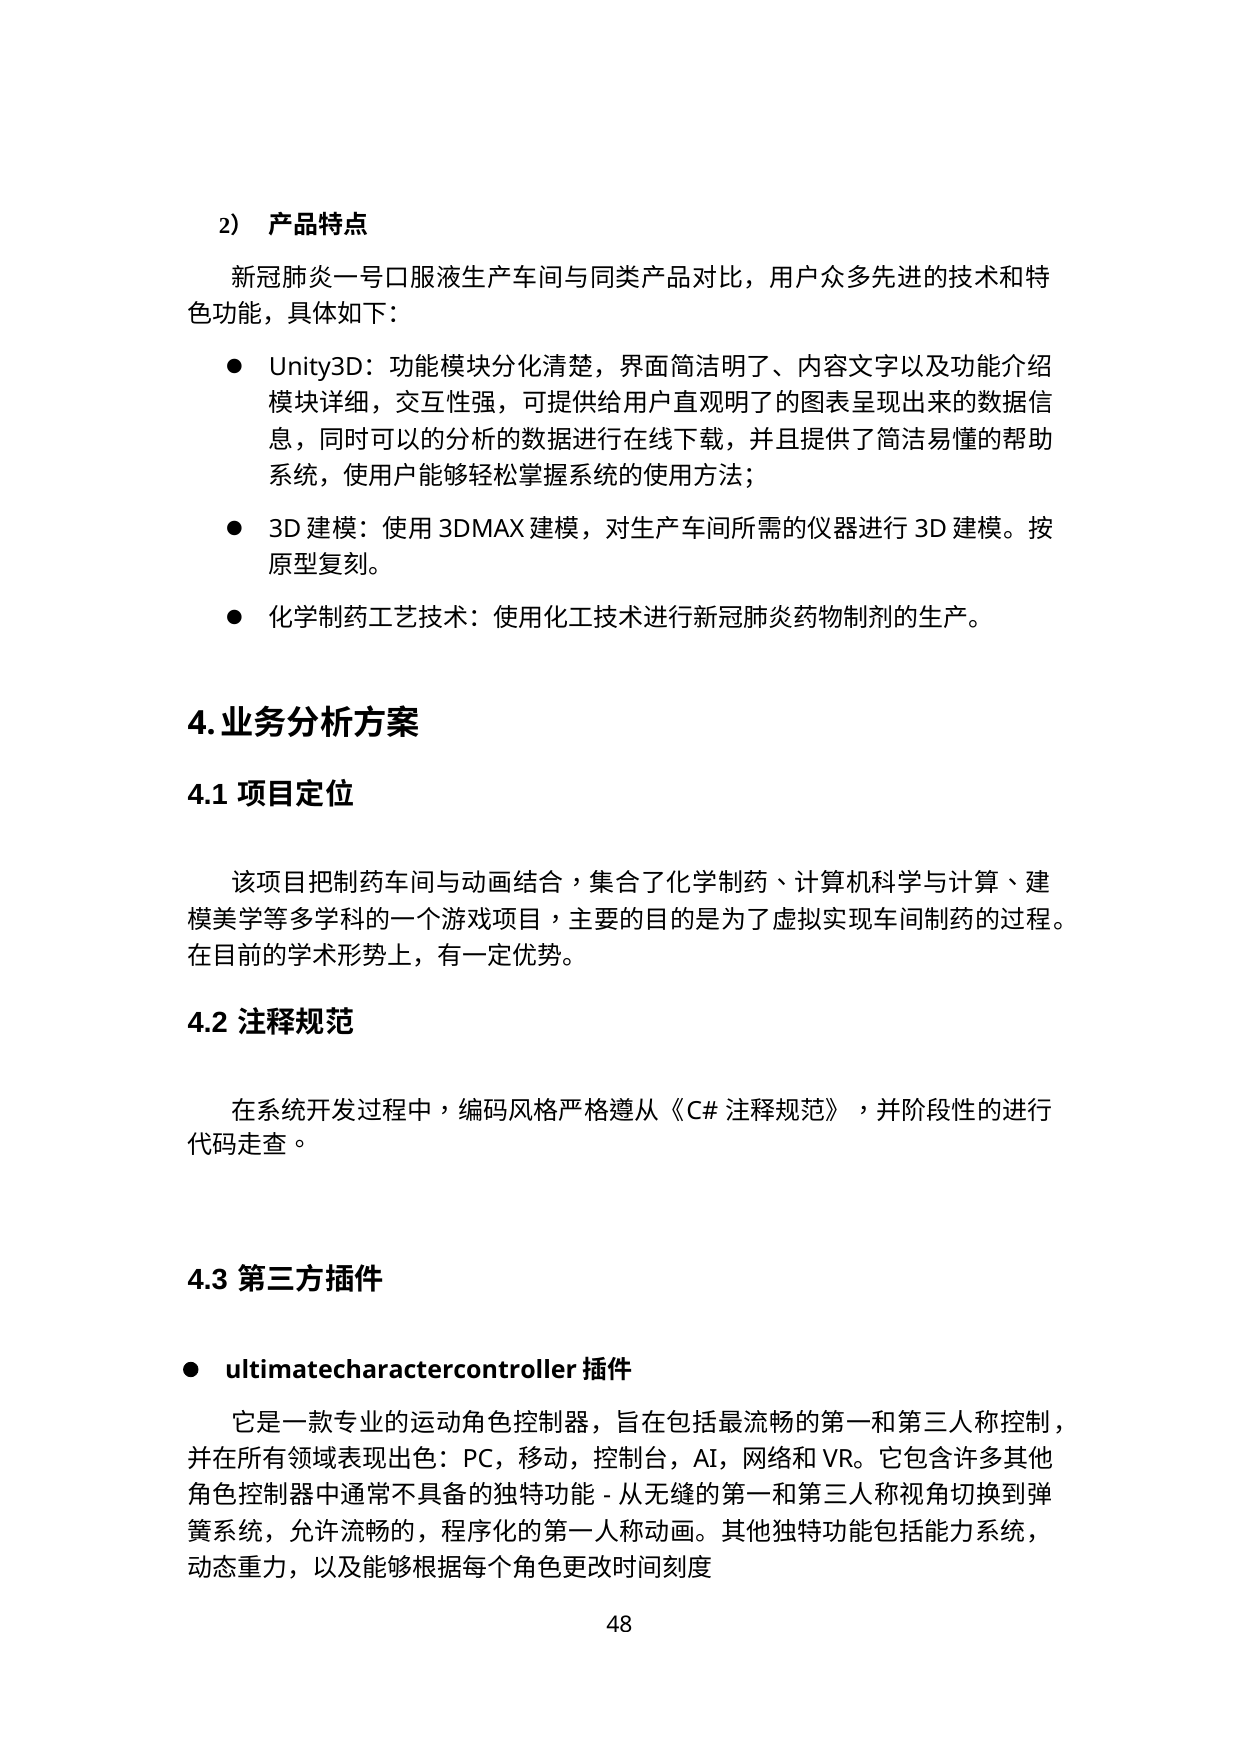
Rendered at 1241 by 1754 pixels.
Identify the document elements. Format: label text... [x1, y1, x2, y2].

subtitle 第三方插件 [187, 1258, 1219, 1298]
list 化学制药工艺技术：使用化工技术进行新冠肺炎药物制剂的生产。 [225, 597, 1053, 633]
list 3D建模：使用3DMAX建模，对生产车间所需的仪器进行3D建模。按原型复刻。 [225, 508, 1053, 581]
list ultimatecharactercontroller插件 [181, 1349, 1053, 1386]
text 它是一款专业的运动角色控制器，旨在包括最流畅的第一和第三人称控制，并在所有领域表现出色：PC，移动，控制台，AI，网络和VR。它包含许多其他角色控制器中通常不具备的独特功能 - 从无缝的第一和第三人称视角切换到弹簧系统，允许流畅的，程序化的第一人称动画。其他独特功能包括能力系统，动态重力，以及能够根据每个角色更改时间刻度 [187, 1402, 1053, 1584]
subtitle 产品特点 [218, 207, 1219, 241]
text 新冠肺炎一号口服液生产车间与同类产品对比，用户众多先进的技术和特色功能，具体如下： [187, 258, 1053, 330]
subtitle 业务分析方案 [187, 699, 1219, 744]
list Unity3D：功能模块分化清楚，界面简洁明了、内容文字以及功能介绍模块详细，交互性强，可提供给用户直观明了的图表呈现出来的数据信息，同时可以的分析的数据进行在线下载，并且提供了简洁易懂的帮助系统，使用户能够轻松掌握系统的使用方法； [225, 347, 1053, 492]
subtitle 注释规范 [187, 1001, 1219, 1041]
subtitle 项目定位 [187, 773, 1219, 813]
text 该项目把制药车间与动画结合，集合了化学制药、计算机科学与计算、建模美学等多学科的一个游戏项目，主要的目的是为了虚拟实现车间制药的过程。在目前的学术形势上，有一定优势。 [187, 865, 1053, 972]
text 在系统开发过程中，编码风格严格遵从《C# 注释规范》，并阶段性的进行代码走查。 [187, 1092, 1053, 1161]
